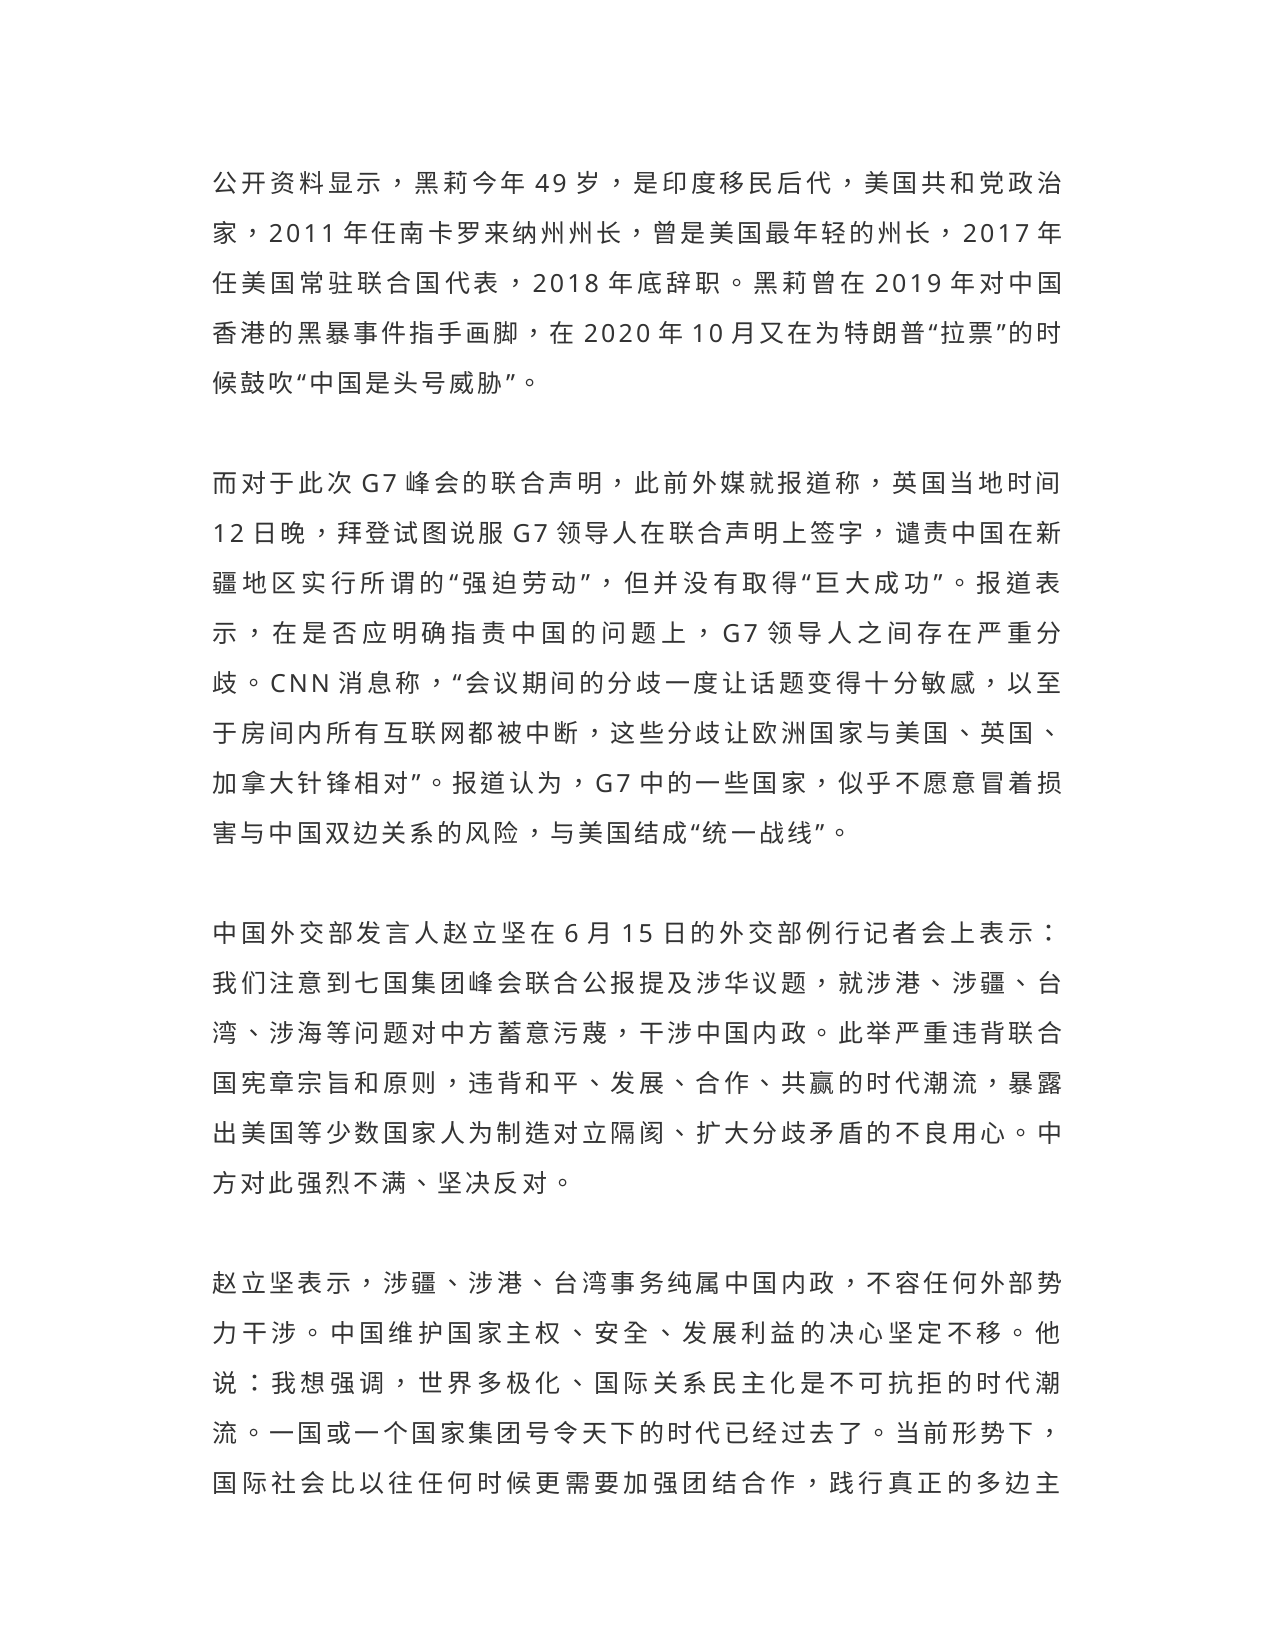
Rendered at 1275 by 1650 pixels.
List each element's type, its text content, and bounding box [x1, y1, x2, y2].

text 中国外交部发言人赵立坚在6月15日的外交部例行记者会上表示：我们注意到七国集团峰会联合公报提及涉华议题，就涉港、涉疆、台湾、涉海等问题对中方蓄意污蔑，干涉中国内政。此举严重违背联合国宪章宗旨和原则，违背和平、发展、合作、共赢的时代潮流，暴露出美国等少数国家人为制造对立隔阂、扩大分歧矛盾的不良用心。中方对此强烈不满、坚决反对。 [212, 900, 1062, 1200]
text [212, 1250, 1062, 1500]
text 而对于此次G7峰会的联合声明，此前外媒就报道称，英国当地时间12日晚，拜登试图说服G7领导人在联合声明上签字，谴责中国在新疆地区实行所谓的“强迫劳动”，但并没有取得“巨大成功”。报道表示，在是否应明确指责中国的问题上，G7领导人之间存在严重分歧。CNN消息称，“会议期间的分歧一度让话题变得十分敏感，以至于房间内所有互联网都被中断，这些分歧让欧洲国家与美国、英国、加拿大针锋相对”。报道认为，G7中的一些国家，似乎不愿意冒着损害与中国双边关系的风险，与美国结成“统一战线”。 [212, 450, 1062, 850]
text 公开资料显示，黑莉今年49岁，是印度移民后代，美国共和党政治家，2011年任南卡罗来纳州州长，曾是美国最年轻的州长，2017年任美国常驻联合国代表，2018年底辞职。黑莉曾在2019年对中国香港的黑暴事件指手画脚，在2020年10月又在为特朗普“拉票”的时候鼓吹“中国是头号威胁”。 [212, 150, 1062, 400]
